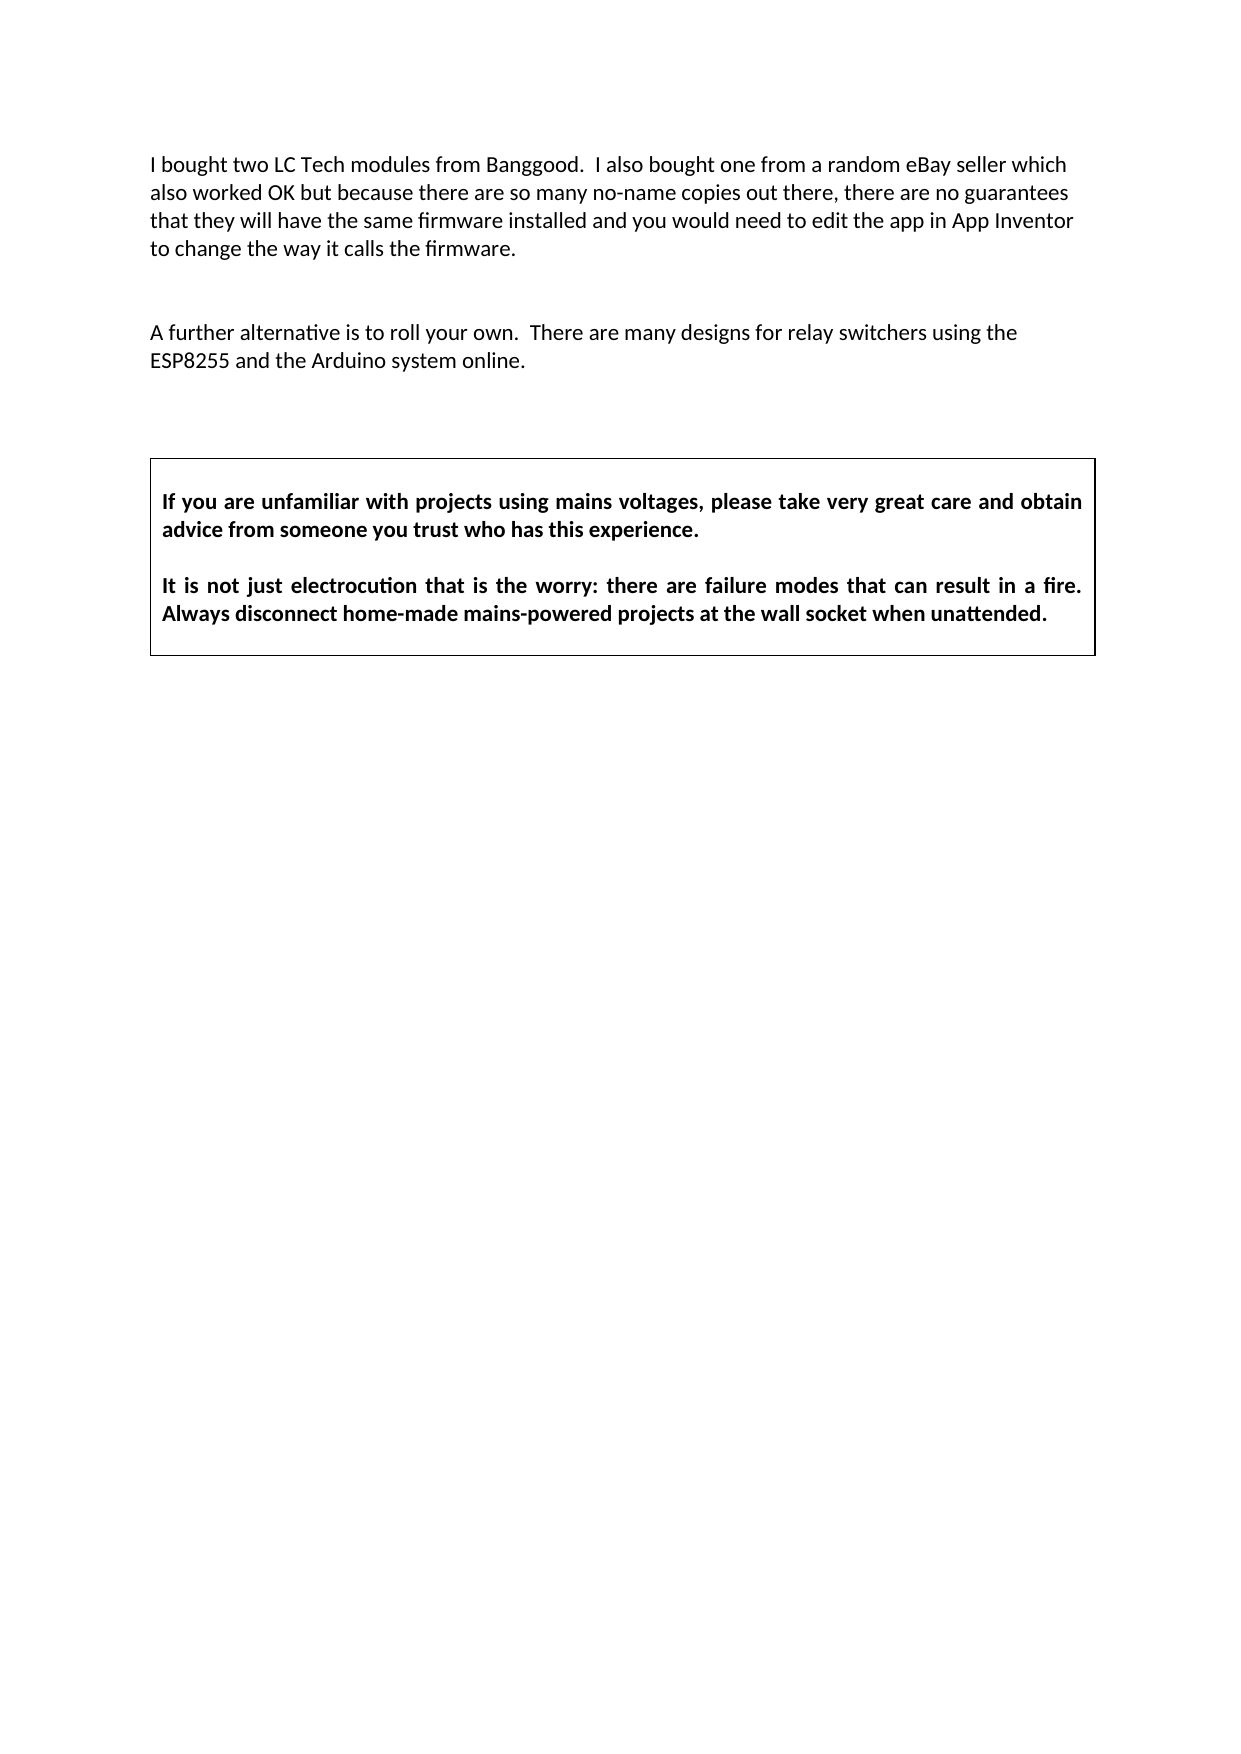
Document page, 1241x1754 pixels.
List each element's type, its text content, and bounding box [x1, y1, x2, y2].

text A further alternative is to roll your own. There are many designs for relay switchers using the ESP8255 and the Arduino system online. [150, 318, 1090, 374]
text I bought two LC Tech modules from Banggood. I also bought one from a random eBay seller which also worked OK but because there are so many no-name copies out there, there are no guarantees that they will have the same firmware installed and you would need to edit the app in App Inventor to change the way it calls the firmware. [150, 150, 1090, 262]
table_header If you are unfamiliar with projects using mains voltages, please take very great care and obtain advice from someone you trust who has this experience. It is not just electrocution that is the worry: there are failure modes that can result in a fire. Always disconnect home-made mains-powered projects at the wall socket when unattended. [151, 459, 1094, 655]
